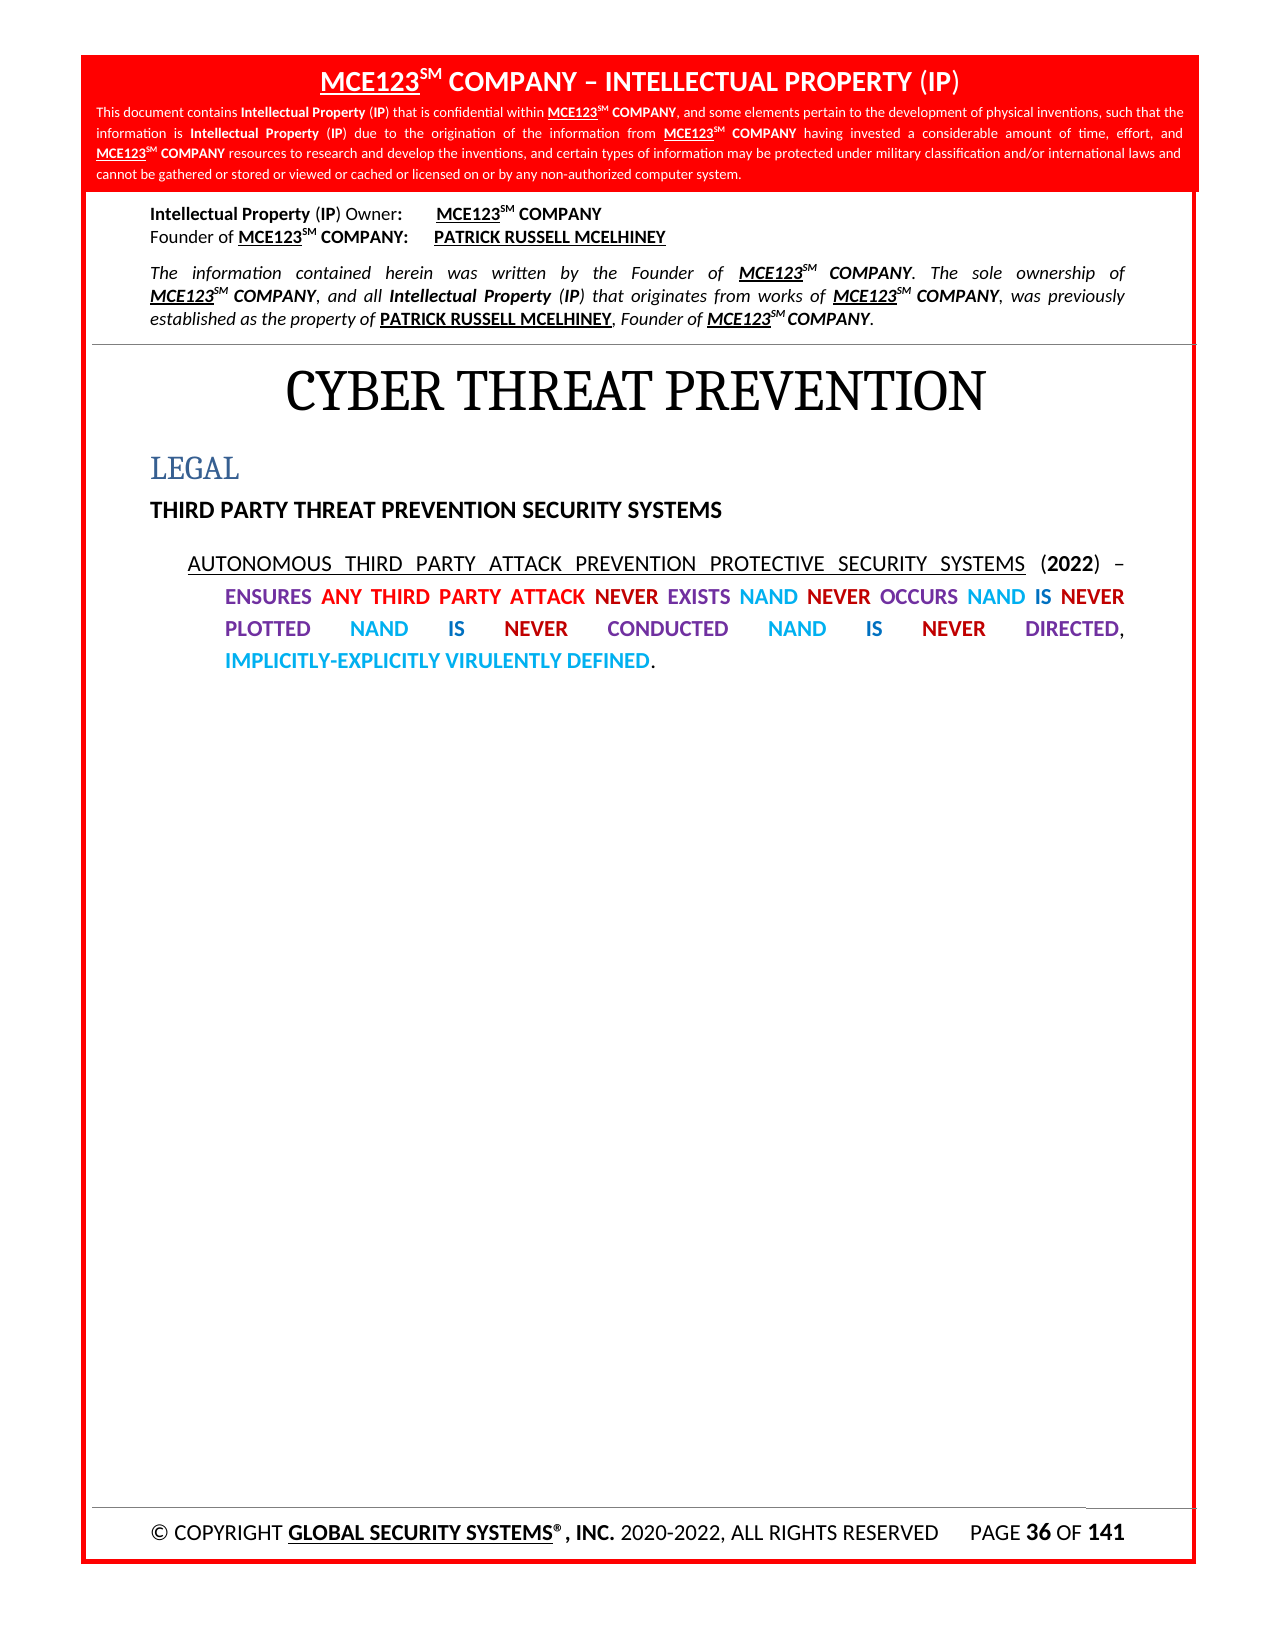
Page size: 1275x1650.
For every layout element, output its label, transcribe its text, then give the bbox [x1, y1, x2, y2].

text THIRD PARTY THREAT PREVENTION SECURITY SYSTEMS [150, 494, 1125, 524]
text AUTONOMOUS THIRD PARTY ATTACK PREVENTION PROTECTIVE SECURITY SYSTEMS (2022) – ENSURES ANY THIRD PARTY ATTACK NEVER EXISTS NAND NEVER OCCURS NAND IS NEVER PLOTTED NAND IS NEVER CONDUCTED NAND IS NEVER DIRECTED, IMPLICITLY-EXPLICITLY VIRULENTLY DEFINED. [187, 549, 1125, 674]
subtitle LEGAL [150, 450, 1125, 488]
title CYBER THREAT PREVENTION [150, 358, 1125, 425]
